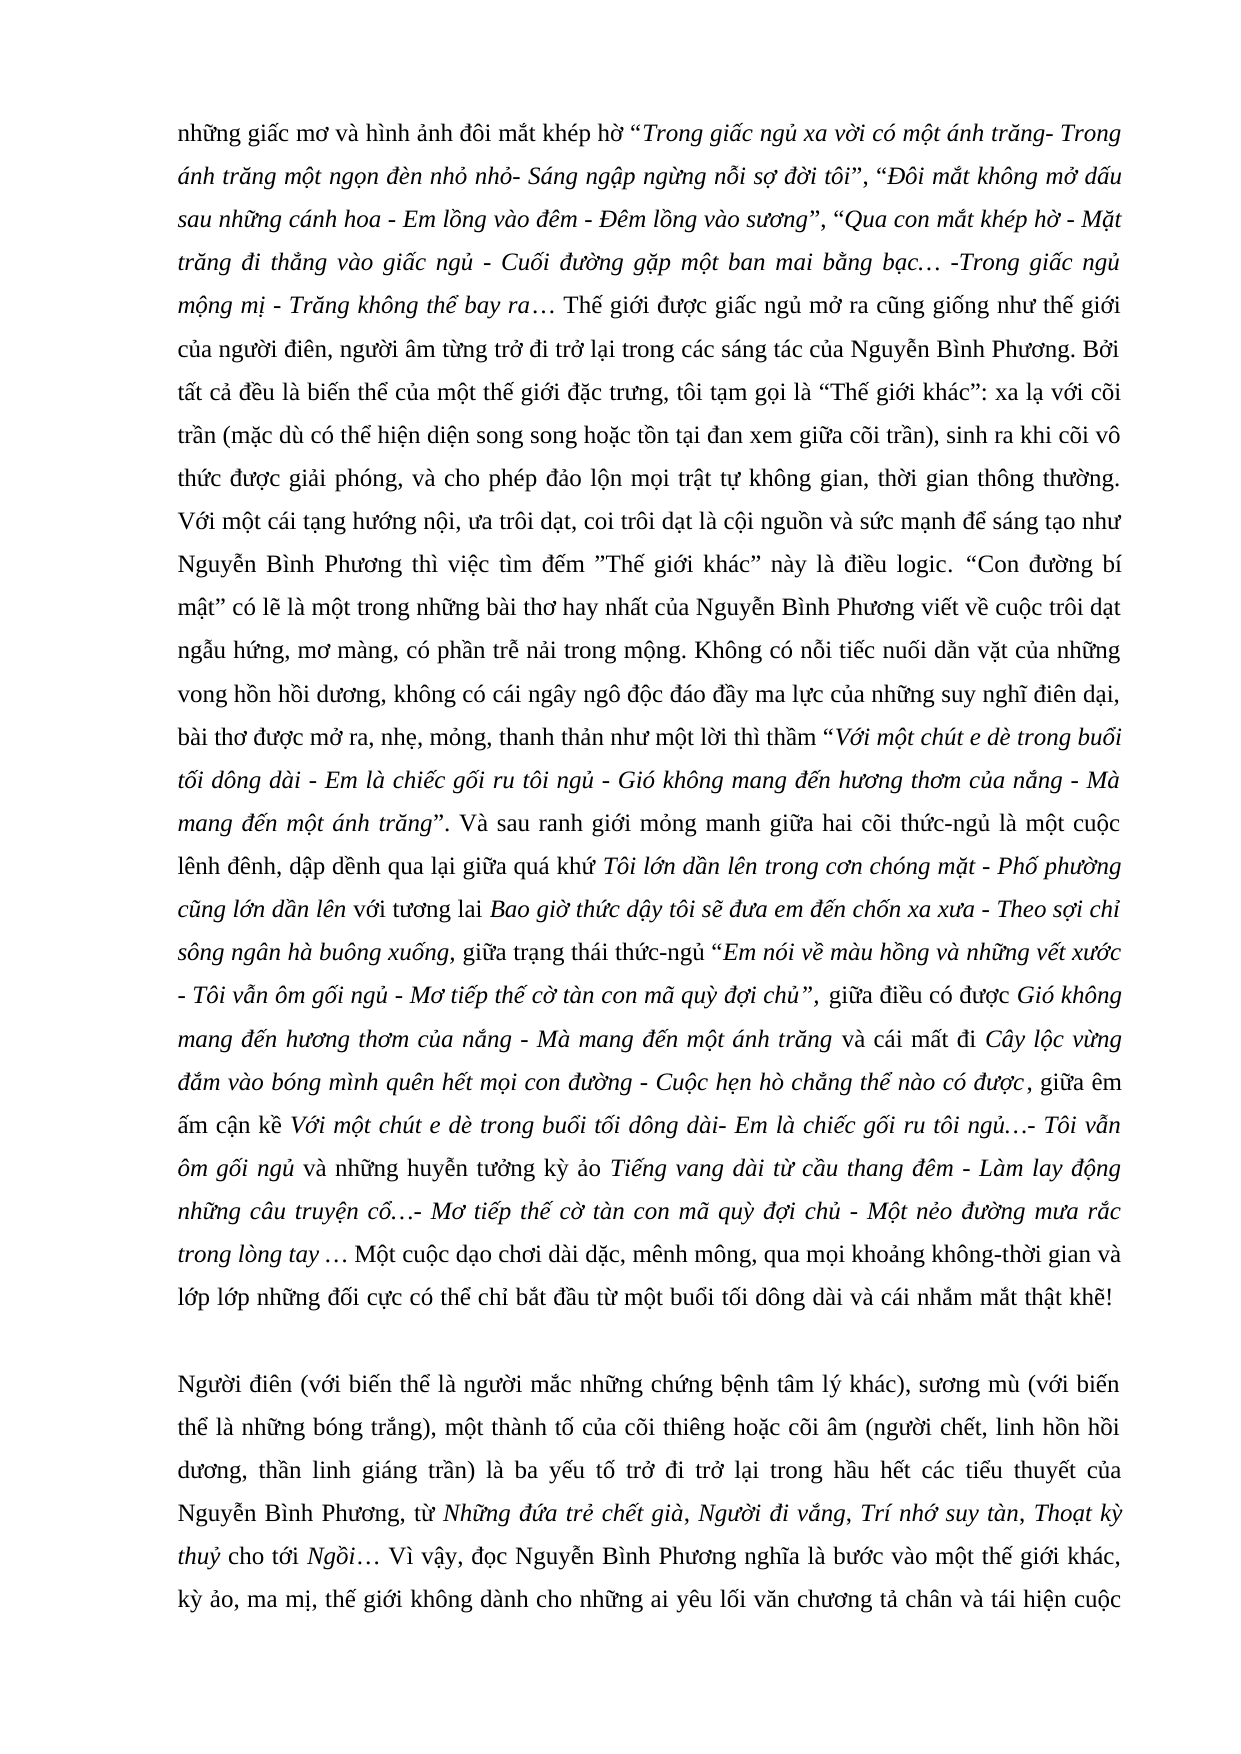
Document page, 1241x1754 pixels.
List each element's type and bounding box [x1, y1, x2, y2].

text [177, 118, 1122, 1613]
